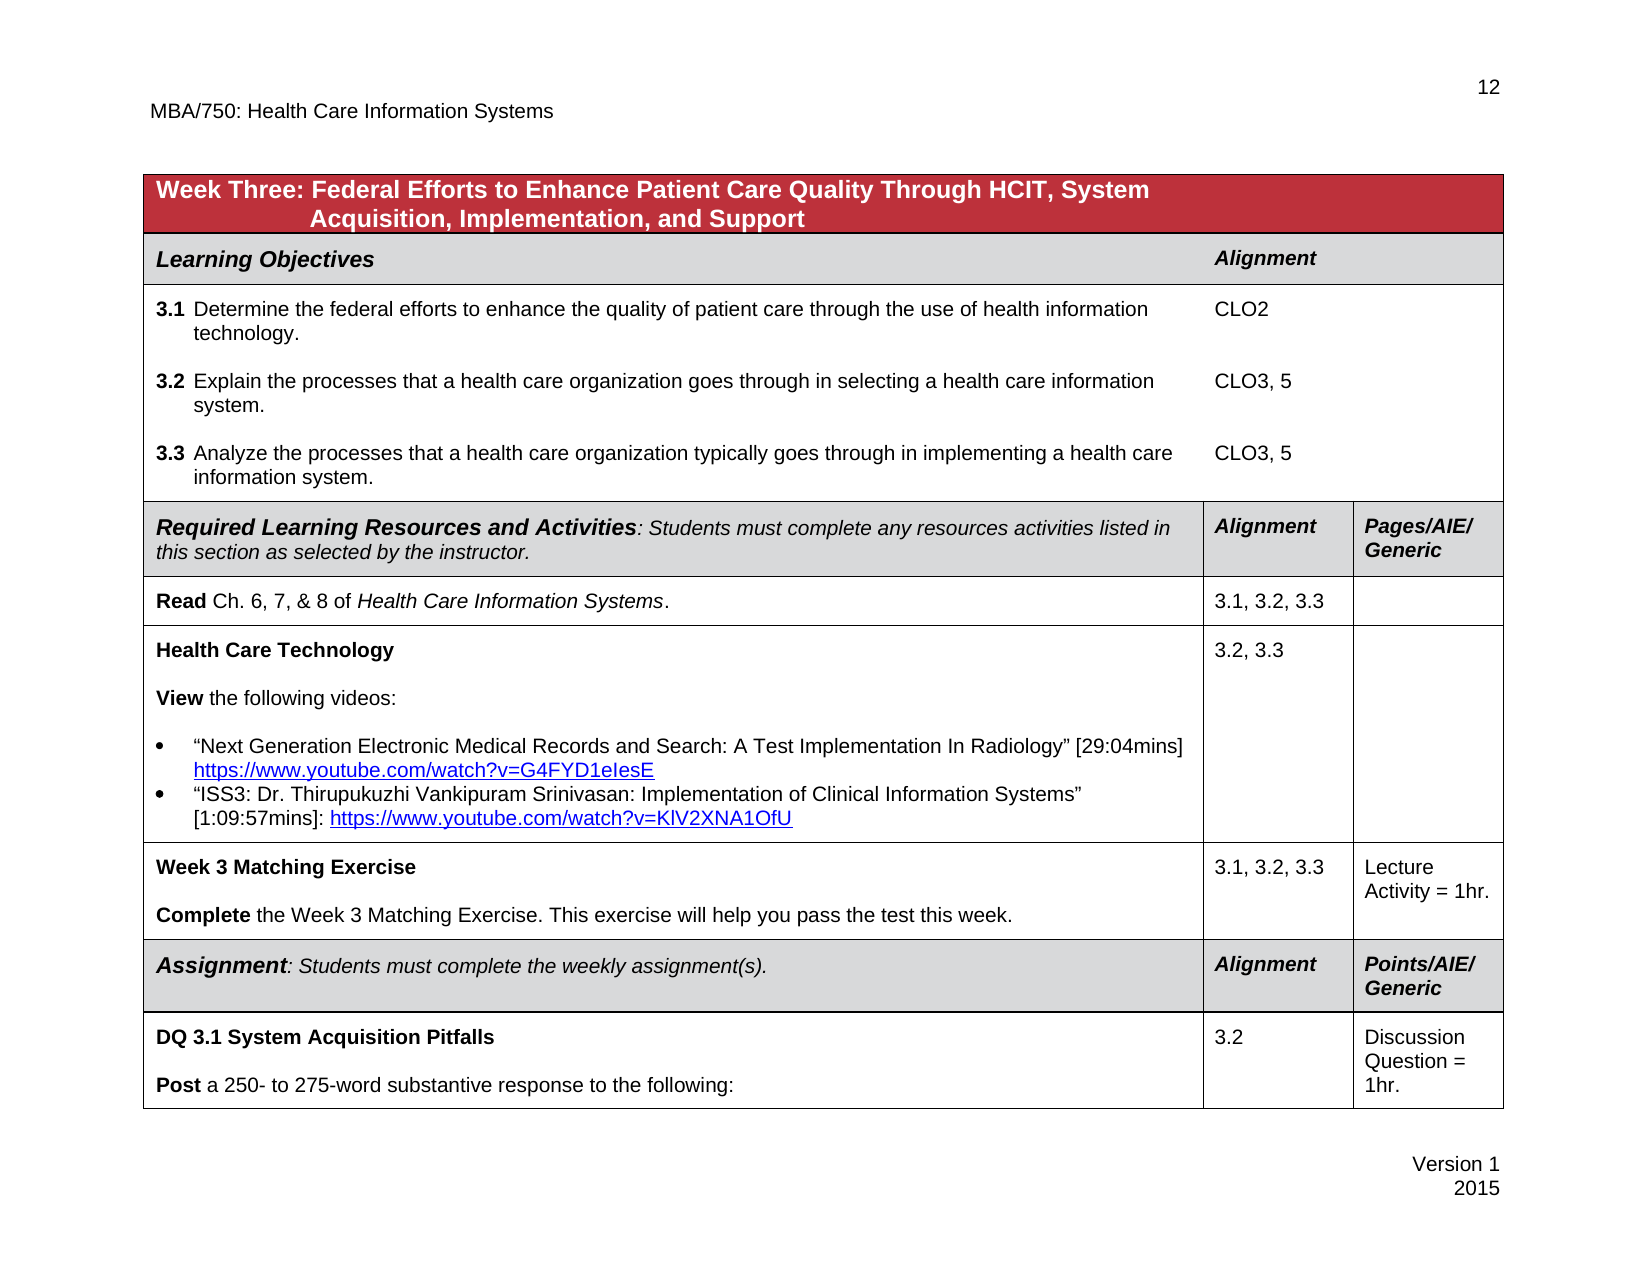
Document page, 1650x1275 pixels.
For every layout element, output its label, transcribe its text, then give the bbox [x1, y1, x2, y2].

table_cell 3.1, 3.2, 3.3 [1204, 843, 1353, 938]
table_cell Alignment [1204, 940, 1353, 1011]
table_cell Explain the processes that a health care organization goes through in selecting a health care information system. [144, 357, 1203, 429]
table_cell Alignment [1204, 502, 1353, 576]
table_cell Read Ch. 6, 7, & 8 of Health Care Information Systems. [144, 577, 1203, 625]
table_cell Pages/AIE/ Generic [1354, 502, 1503, 576]
table_cell CLO3, 5 [1203, 429, 1503, 501]
table_cell Required Learning Resources and Activities: Students must complete any resources activities listed in this section as selected by the instructor. [144, 502, 1203, 576]
table_cell Lecture Activity = 1hr. [1354, 843, 1503, 938]
table_cell CLO3, 5 [1203, 357, 1503, 429]
table_cell 3.1, 3.2, 3.3 [1204, 577, 1353, 625]
table_cell CLO2 [1203, 285, 1503, 357]
table_cell Health Care Technology View the following videos: “Next Generation Electronic Medical Records and Search: A Test Implementation In Radiology” [29:04mins] https://www.youtube.com/watch?v=G4FYD1eIesE “ISS3: Dr. Thirupukuzhi Vankipuram Srinivasan: Implementation of Clinical Information Systems” [1:09:57mins]: https://www.youtube.com/watch?v=KlV2XNA1OfU [144, 626, 1203, 842]
table_cell Points/AIE/ Generic [1354, 940, 1503, 1011]
table_cell Week 3 Matching Exercise Complete the Week 3 Matching Exercise. This exercise will help you pass the test this week. [144, 843, 1203, 938]
table_cell Assignment: Students must complete the weekly assignment(s). [144, 940, 1203, 1011]
table_header Week Three: Federal Efforts to Enhance Patient Care Quality Through HCIT, System Acquisition, Implementation, and Support [144, 175, 1203, 232]
table_cell [1354, 626, 1503, 842]
table_header [1203, 175, 1353, 232]
table_header [1353, 175, 1503, 232]
table_cell Analyze the processes that a health care organization typically goes through in implementing a health care information system. [144, 429, 1203, 501]
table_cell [144, 1013, 1203, 1108]
table_cell Learning Objectives [144, 234, 1203, 284]
table_cell Alignment [1203, 234, 1503, 284]
table_cell Determine the federal efforts to enhance the quality of patient care through the use of health information technology. [144, 285, 1203, 357]
table_cell [1354, 577, 1503, 625]
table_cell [1354, 1013, 1503, 1108]
table_cell 3.2 [1204, 1013, 1353, 1108]
table_cell 3.2, 3.3 [1204, 626, 1353, 842]
